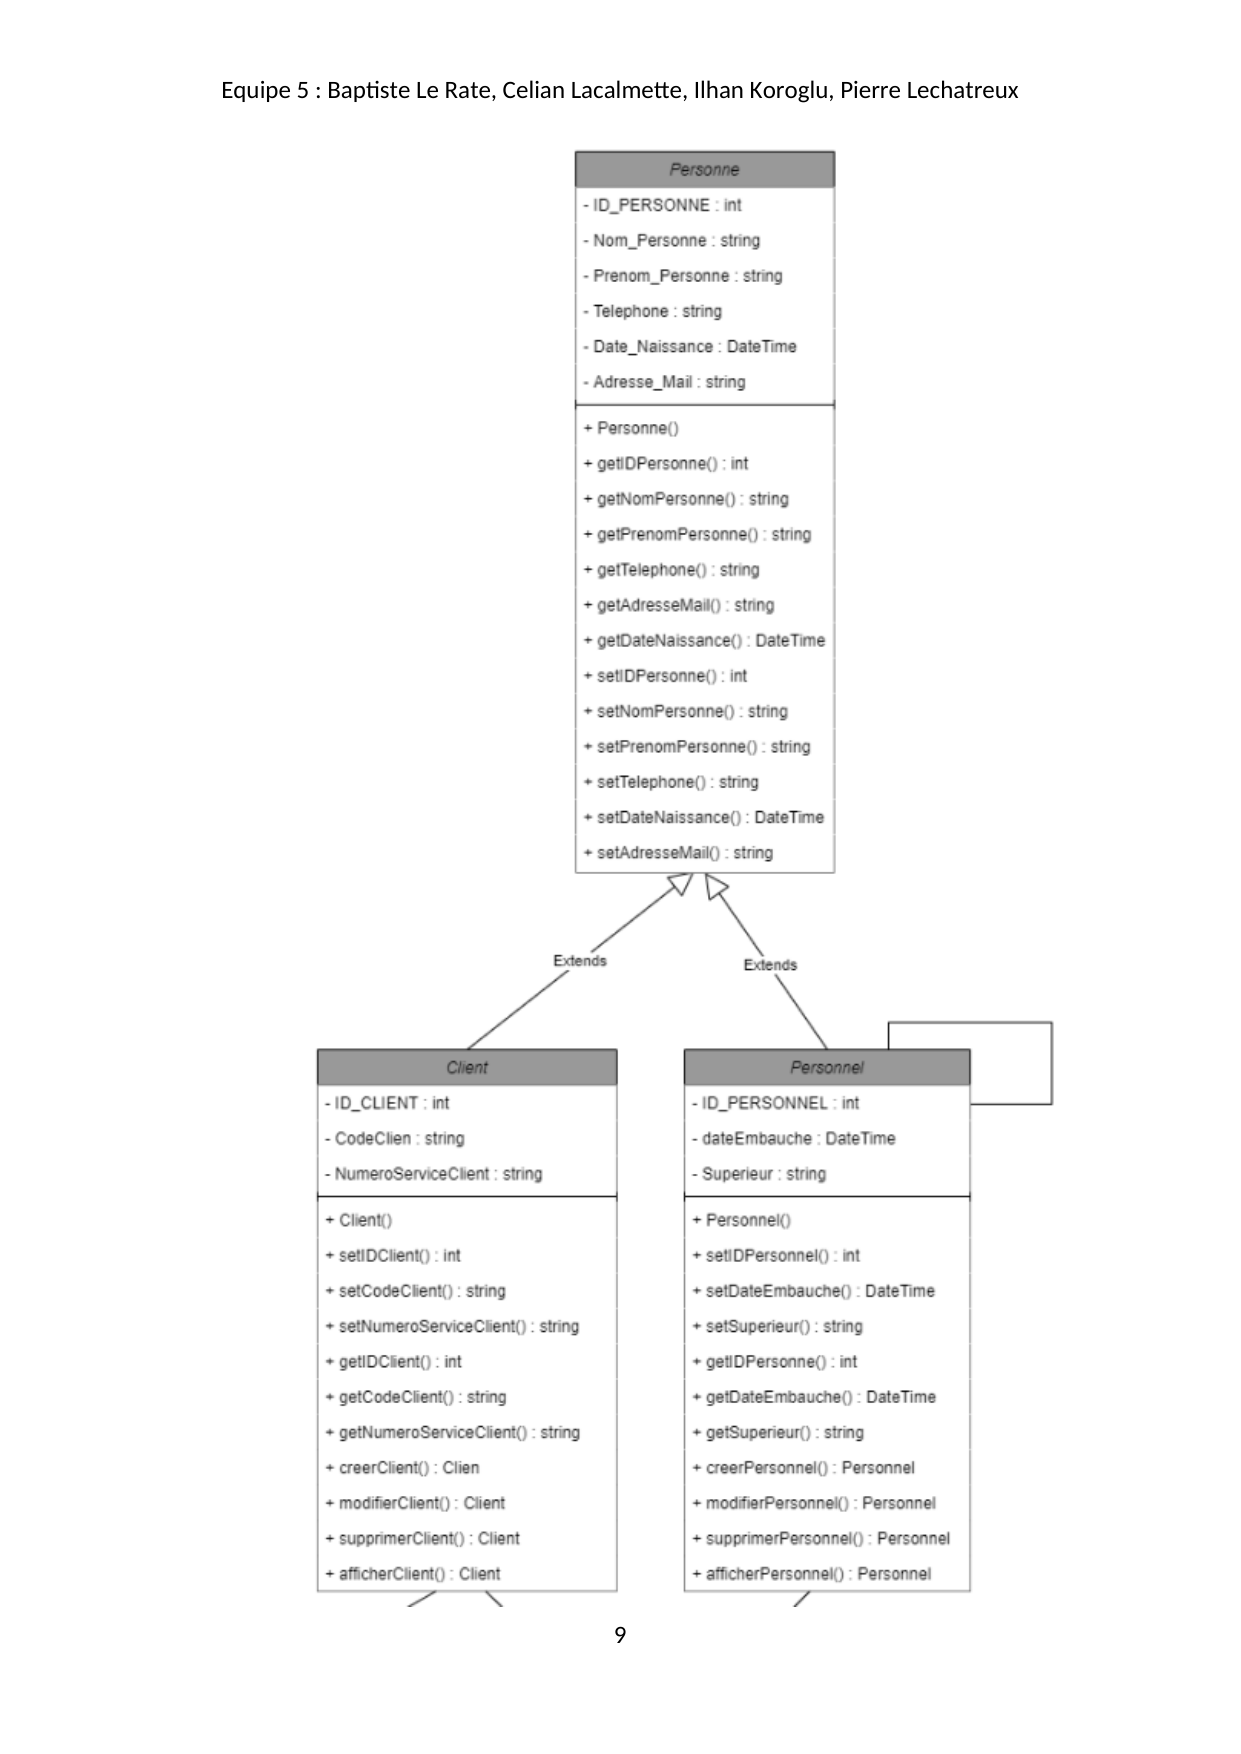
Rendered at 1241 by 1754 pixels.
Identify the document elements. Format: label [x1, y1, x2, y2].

picture [147, 147, 1063, 1607]
